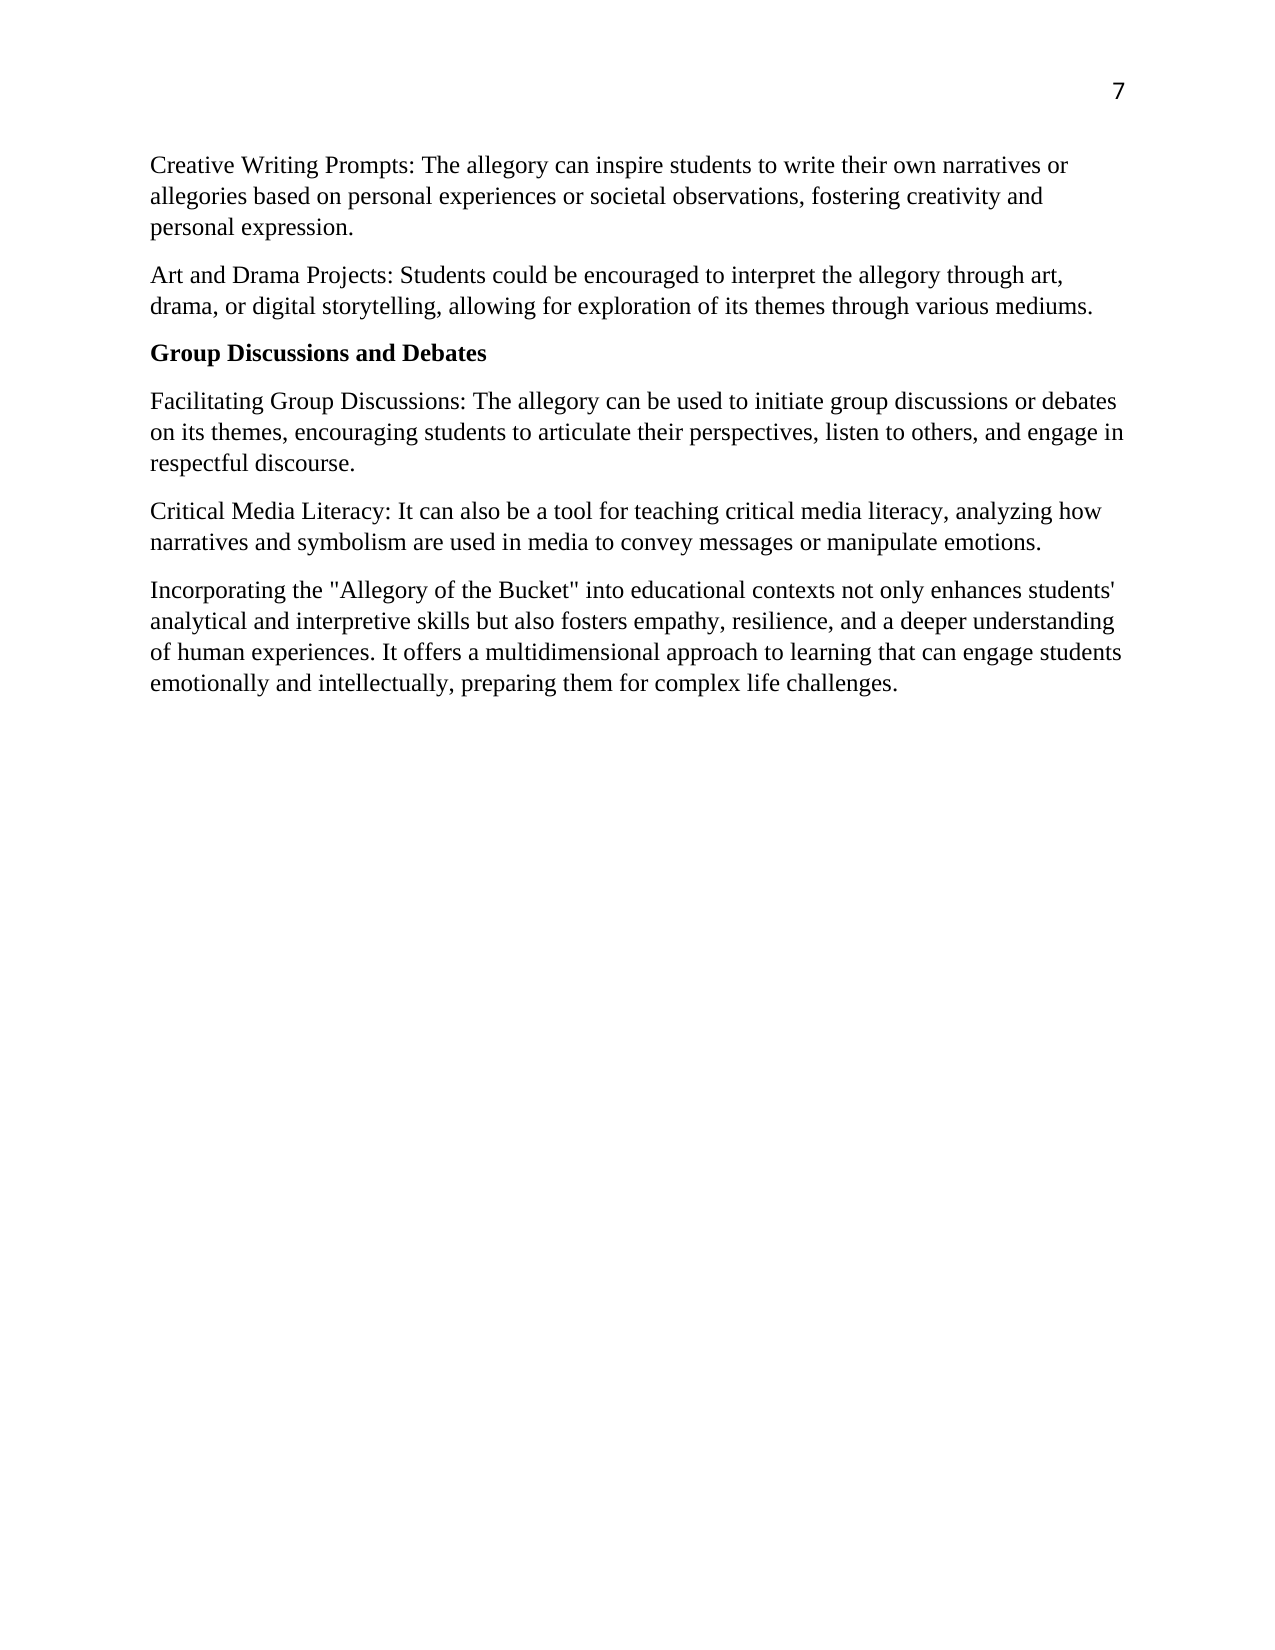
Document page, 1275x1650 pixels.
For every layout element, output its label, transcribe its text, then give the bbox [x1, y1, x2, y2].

text Critical Media Literacy: It can also be a tool for teaching critical media literacy, analyzing how narratives and symbolism are used in media to convey messages or manipulate emotions. [150, 496, 1125, 556]
text Group Discussions and Debates [150, 338, 1125, 367]
text Creative Writing Prompts: The allegory can inspire students to write their own narratives or allegories based on personal experiences or societal observations, fostering creativity and personal expression. [150, 150, 1125, 241]
text Facilitating Group Discussions: The allegory can be used to initiate group discussions or debates on its themes, encouraging students to articulate their perspectives, listen to others, and engage in respectful discourse. [150, 386, 1125, 477]
text Incorporating the "Allegory of the Bucket" into educational contexts not only enhances students' analytical and interpretive skills but also fosters empathy, resilience, and a deeper understanding of human experiences. It offers a multidimensional approach to learning that can engage students emotionally and intellectually, preparing them for complex life challenges. [150, 575, 1125, 697]
text Art and Drama Projects: Students could be encouraged to interpret the allegory through art, drama, or digital storytelling, allowing for exploration of its themes through various mediums. [150, 260, 1125, 319]
